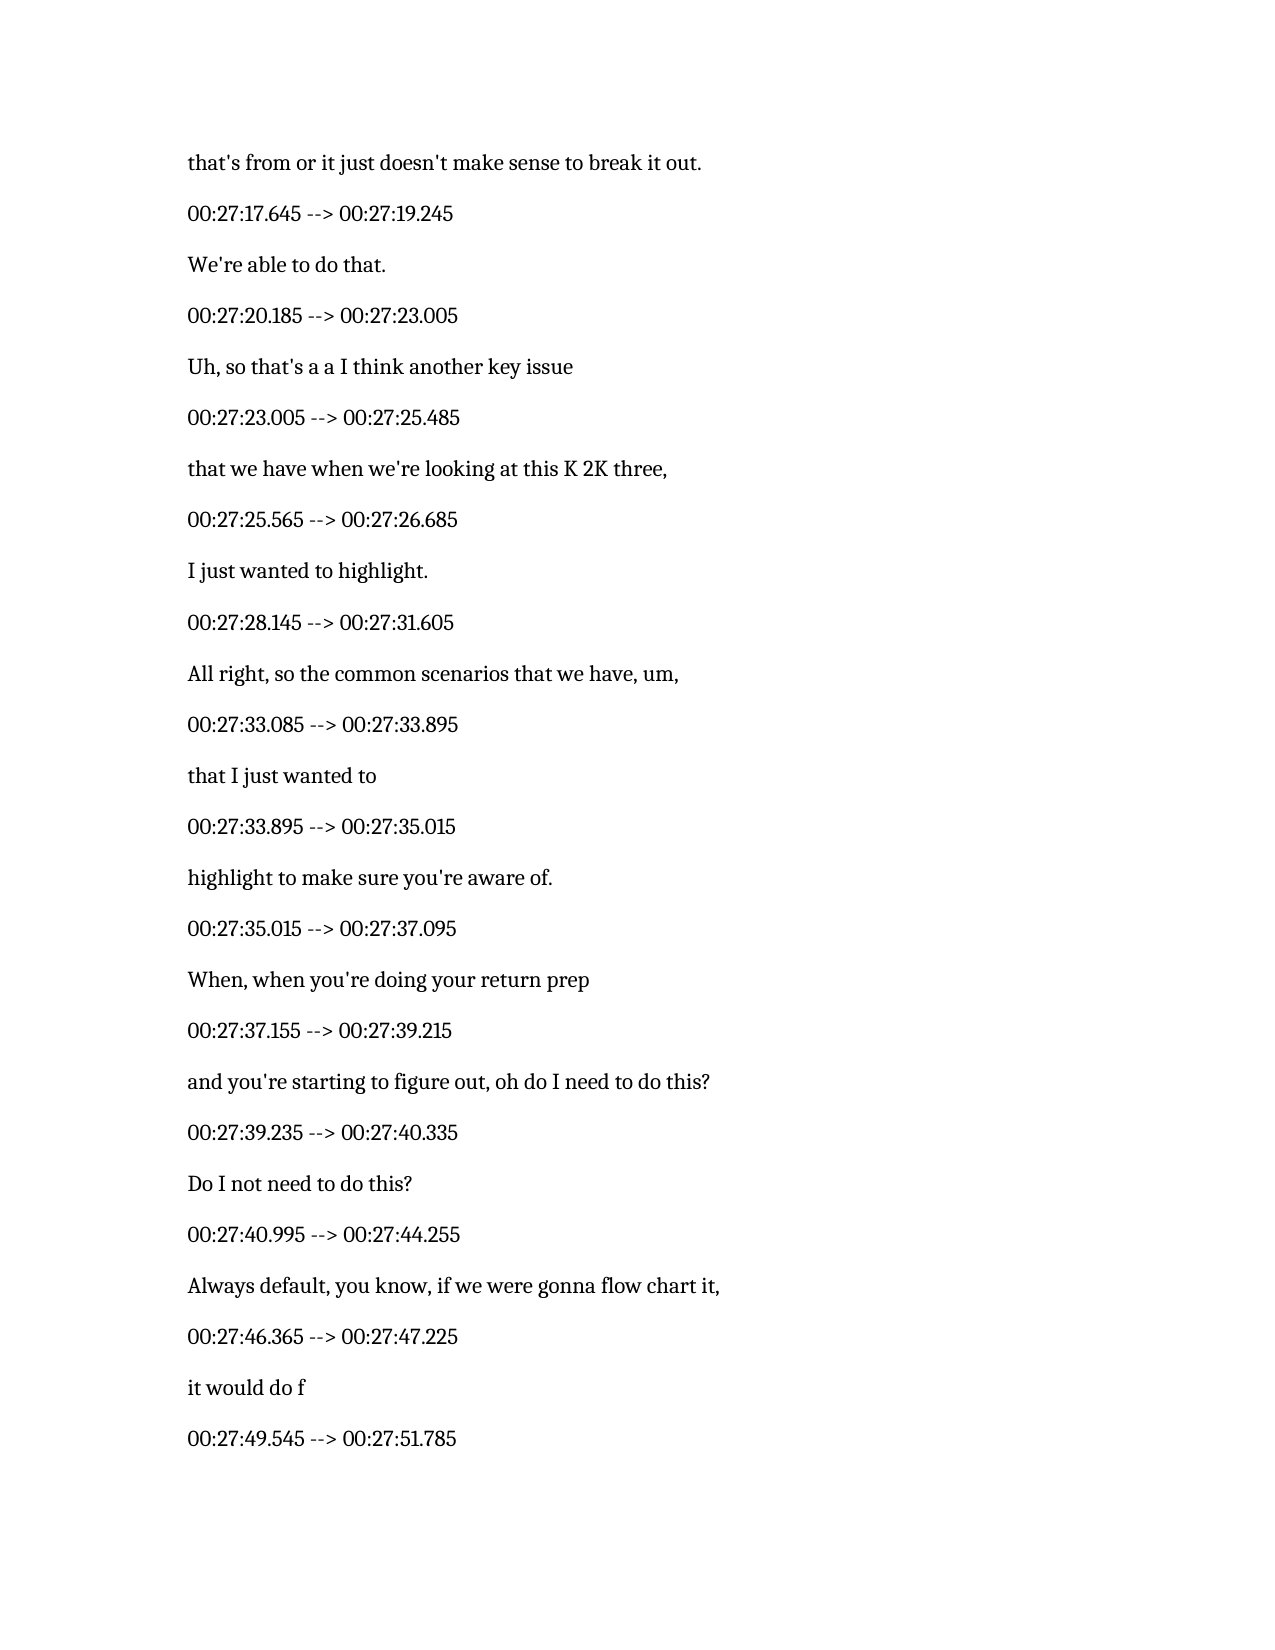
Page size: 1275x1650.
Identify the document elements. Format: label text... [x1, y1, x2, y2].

text 00:27:37.155 --> 00:27:39.215 [187, 1018, 1087, 1044]
text 00:27:33.085 --> 00:27:33.895 [187, 711, 1087, 738]
text I just wanted to highlight. [187, 558, 1087, 585]
text and you're starting to figure out, oh do I need to do this? [187, 1069, 1087, 1095]
text that's from or it just doesn't make sense to break it out. [187, 150, 1087, 176]
text that I just wanted to [187, 762, 1087, 789]
text We're able to do that. [187, 252, 1087, 278]
text 00:27:23.005 --> 00:27:25.485 [187, 405, 1087, 432]
text When, when you're doing your return prep [187, 967, 1087, 993]
text highlight to make sure you're aware of. [187, 864, 1087, 891]
text Uh, so that's a a I think another key issue [187, 354, 1087, 381]
text 00:27:20.185 --> 00:27:23.005 [187, 303, 1087, 329]
text 00:27:25.565 --> 00:27:26.685 [187, 507, 1087, 534]
text 00:27:17.645 --> 00:27:19.245 [187, 201, 1087, 227]
text Do I not need to do this? [187, 1171, 1087, 1197]
text 00:27:28.145 --> 00:27:31.605 [187, 609, 1087, 636]
text 00:27:33.895 --> 00:27:35.015 [187, 813, 1087, 840]
text 00:27:49.545 --> 00:27:51.785 [187, 1426, 1087, 1452]
text 00:27:39.235 --> 00:27:40.335 [187, 1120, 1087, 1146]
text Always default, you know, if we were gonna flow chart it, [187, 1273, 1087, 1299]
text it would do f [187, 1375, 1087, 1401]
text All right, so the common scenarios that we have, um, [187, 660, 1087, 687]
text 00:27:46.365 --> 00:27:47.225 [187, 1324, 1087, 1350]
text 00:27:40.995 --> 00:27:44.255 [187, 1222, 1087, 1248]
text that we have when we're looking at this K 2K three, [187, 456, 1087, 483]
text 00:27:35.015 --> 00:27:37.095 [187, 916, 1087, 942]
